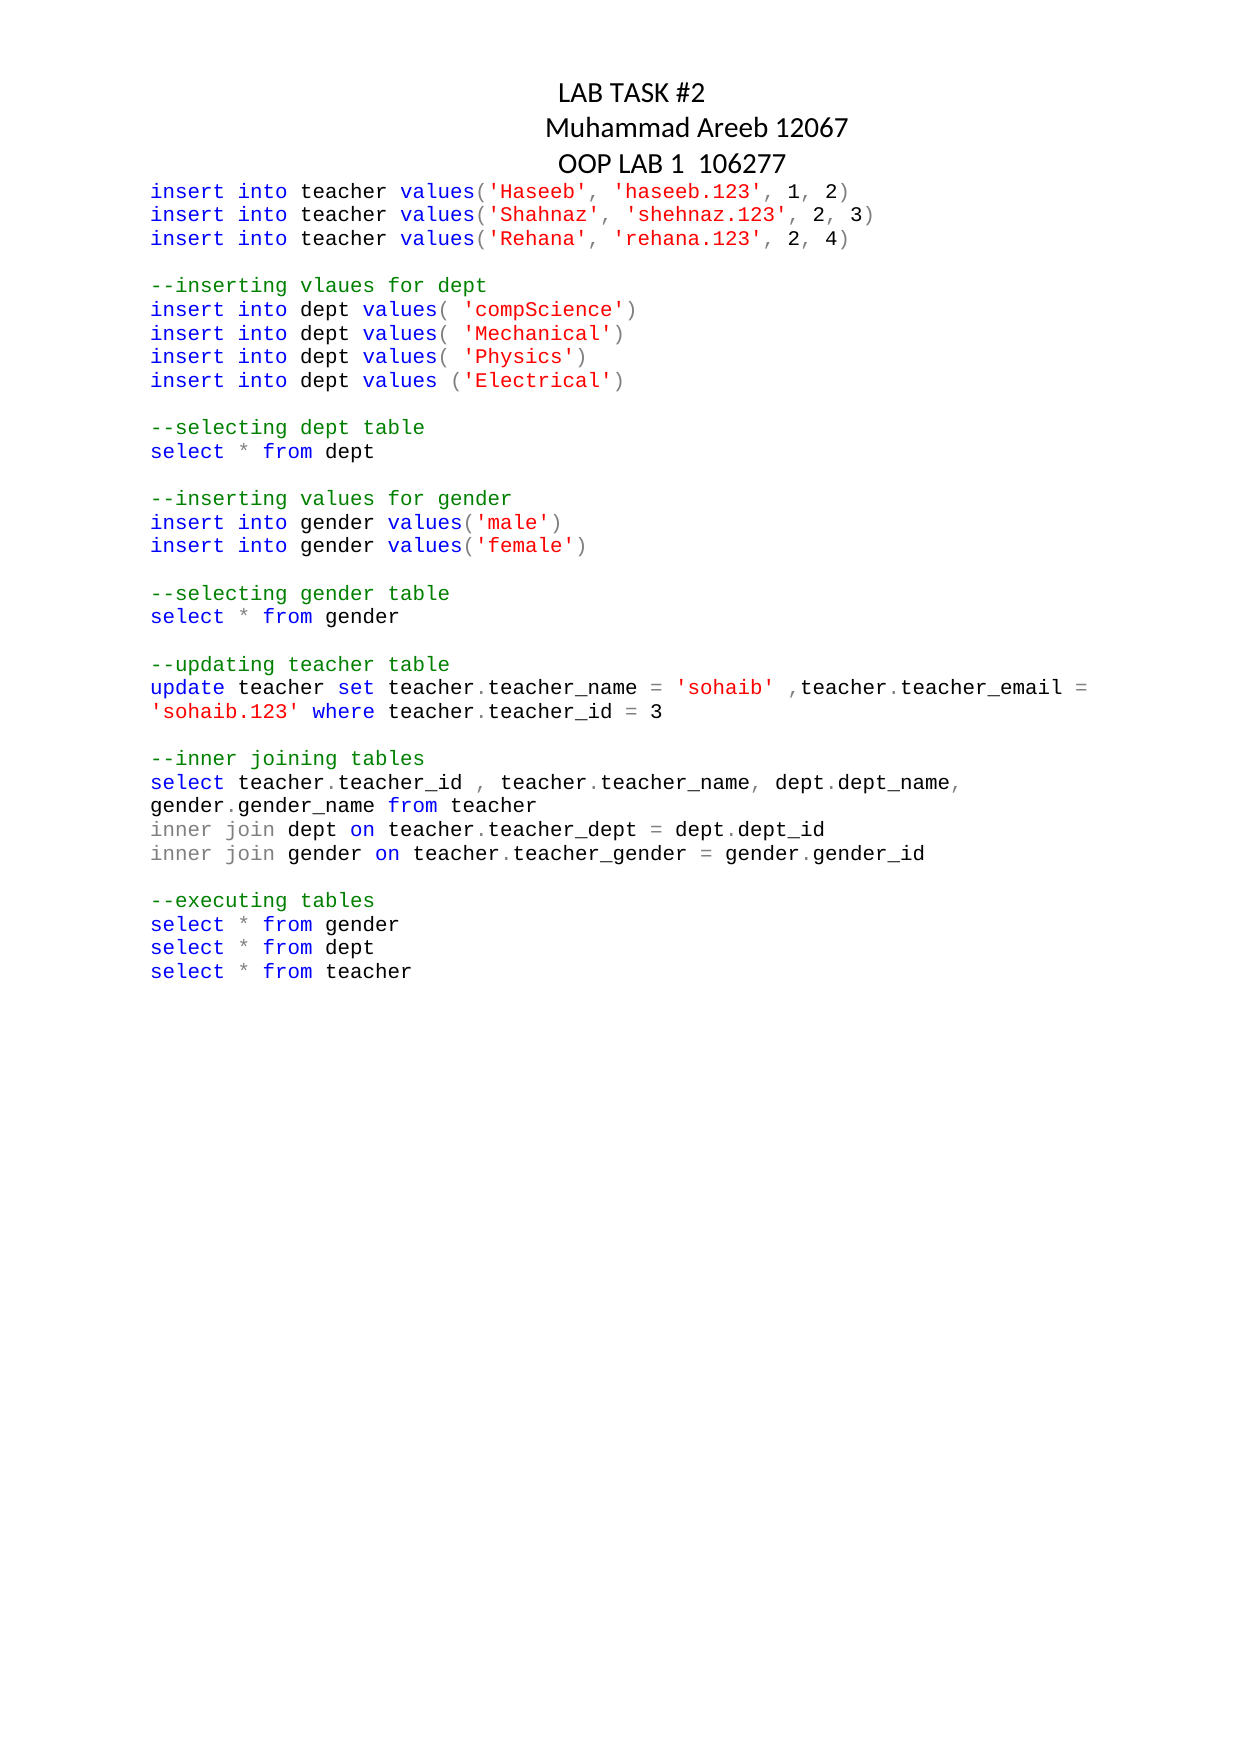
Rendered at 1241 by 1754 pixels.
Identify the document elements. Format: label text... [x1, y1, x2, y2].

text insert into dept values( 'Physics') [150, 346, 1090, 370]
text select * from teacher [150, 961, 1090, 984]
text --inner joining tables [150, 748, 1090, 772]
text --selecting gender table [150, 583, 1090, 606]
text select * from dept [150, 937, 1090, 961]
text select * from dept [150, 441, 1090, 464]
text insert into gender values('female') [150, 535, 1090, 559]
text inner join gender on teacher.teacher_gender = gender.gender_id [150, 843, 1090, 866]
text --executing tables [150, 890, 1090, 914]
text insert into teacher values('Shahnaz', 'shehnaz.123', 2, 3) [150, 204, 1090, 228]
text --inserting vlaues for dept [150, 275, 1090, 299]
text insert into teacher values('Haseeb', 'haseeb.123', 1, 2) [150, 181, 1090, 204]
text select * from gender [150, 914, 1090, 937]
text inner join dept on teacher.teacher_dept = dept.dept_id [150, 819, 1090, 843]
text insert into gender values('male') [150, 512, 1090, 535]
text select teacher.teacher_id , teacher.teacher_name, dept.dept_name, gender.gender_name from teacher [150, 772, 1090, 819]
text insert into dept values( 'compScience') [150, 299, 1090, 322]
text insert into dept values( 'Mechanical') [150, 322, 1090, 346]
text --inserting values for gender [150, 488, 1090, 512]
text --updating teacher table [150, 653, 1090, 677]
text update teacher set teacher.teacher_name = 'sohaib' ,teacher.teacher_email = 'sohaib.123' where teacher.teacher_id = 3 [150, 677, 1090, 724]
text select * from gender [150, 606, 1090, 630]
text insert into teacher values('Rehana', 'rehana.123', 2, 4) [150, 228, 1090, 252]
text insert into dept values ('Electrical') [150, 370, 1090, 393]
text --selecting dept table [150, 417, 1090, 441]
